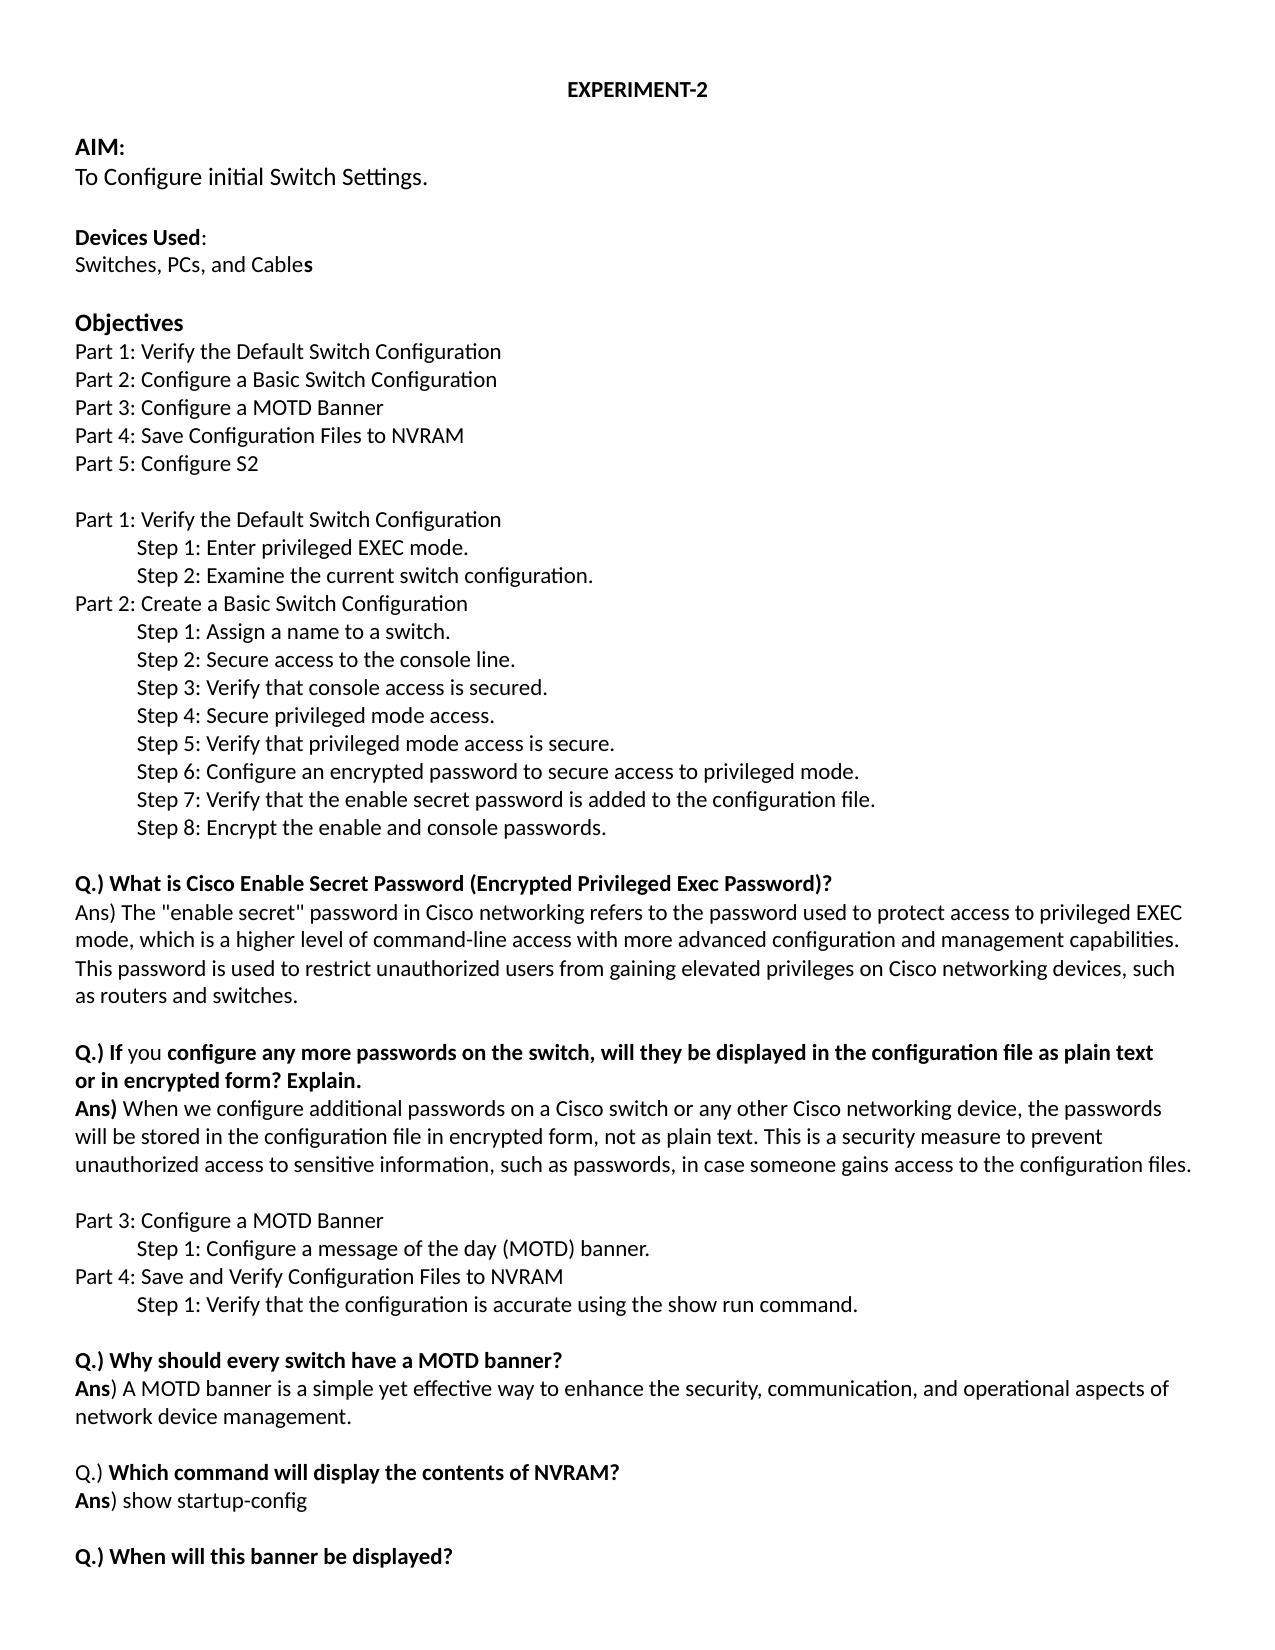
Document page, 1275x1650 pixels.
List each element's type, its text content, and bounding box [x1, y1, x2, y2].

text Part 4: Save and Verify Configuration Files to NVRAM [75, 1262, 1200, 1290]
text AIM: [75, 131, 1200, 162]
text Part 2: Create a Basic Switch Configuration [75, 589, 1200, 617]
text To Configure initial Switch Settings. [75, 162, 1200, 192]
text Step 7: Verify that the enable secret password is added to the configuration file. [75, 786, 1200, 813]
text Part 3: Configure a MOTD Banner [75, 393, 1200, 421]
text Part 5: Configure S2 [75, 449, 1200, 505]
text Ans) When we configure additional passwords on a Cisco switch or any other Cisco networking device, the passwords will be stored in the configuration file in encrypted form, not as plain text. This is a security measure to prevent unauthorized access to sensitive information, such as passwords, in case someone gains access to the configuration files. [75, 1094, 1200, 1178]
text Devices Used: [75, 223, 1200, 251]
text Q.) Which command will display the contents of NVRAM? [75, 1458, 1200, 1486]
text Part 4: Save Configuration Files to NVRAM [75, 421, 1200, 449]
text Q.) What is Cisco Enable Secret Password (Encrypted Privileged Exec Password)? [75, 869, 1200, 898]
text Step 3: Verify that console access is secured. [75, 673, 1200, 701]
text Part 1: Verify the Default Switch Configuration [75, 505, 1200, 533]
text Q.) Why should every switch have a MOTD banner? [75, 1346, 1200, 1374]
text Step 1: Enter privileged EXEC mode. [75, 533, 1200, 561]
text Q.) When will this banner be displayed? [75, 1542, 1200, 1570]
text Step 1: Verify that the configuration is accurate using the show run command. [75, 1290, 1200, 1318]
text Step 8: Encrypt the enable and console passwords. [75, 813, 1200, 842]
text Step 2: Secure access to the console line. [75, 645, 1200, 673]
text Step 6: Configure an encrypted password to secure access to privileged mode. [75, 757, 1200, 786]
text Switches, PCs, and Cables [75, 251, 1200, 279]
text EXPERIMENT-2 [75, 75, 1200, 103]
text Step 5: Verify that privileged mode access is secure. [75, 729, 1200, 757]
text Ans) The "enable secret" password in Cisco networking refers to the password used to protect access to privileged EXEC mode, which is a higher level of command-line access with more advanced configuration and management capabilities. This password is used to restrict unauthorized users from gaining elevated privileges on Cisco networking devices, such as routers and switches. [75, 898, 1200, 1010]
text Q.) If you configure any more passwords on the switch, will they be displayed in the configuration file as plain text [75, 1038, 1200, 1066]
text Part 1: Verify the Default Switch Configuration [75, 337, 1200, 365]
text Part 3: Configure a MOTD Banner [75, 1206, 1200, 1234]
text Step 2: Examine the current switch configuration. [75, 561, 1200, 589]
text Ans) A MOTD banner is a simple yet effective way to enhance the security, communication, and operational aspects of network device management. [75, 1374, 1200, 1430]
text or in encrypted form? Explain. [75, 1066, 1200, 1094]
text Step 4: Secure privileged mode access. [75, 701, 1200, 729]
text Step 1: Assign a name to a switch. [75, 617, 1200, 645]
text Ans) show startup-config [75, 1486, 1200, 1514]
text Objectives [75, 307, 1200, 337]
text Step 1: Configure a message of the day (MOTD) banner. [75, 1234, 1200, 1262]
text Part 2: Configure a Basic Switch Configuration [75, 365, 1200, 393]
